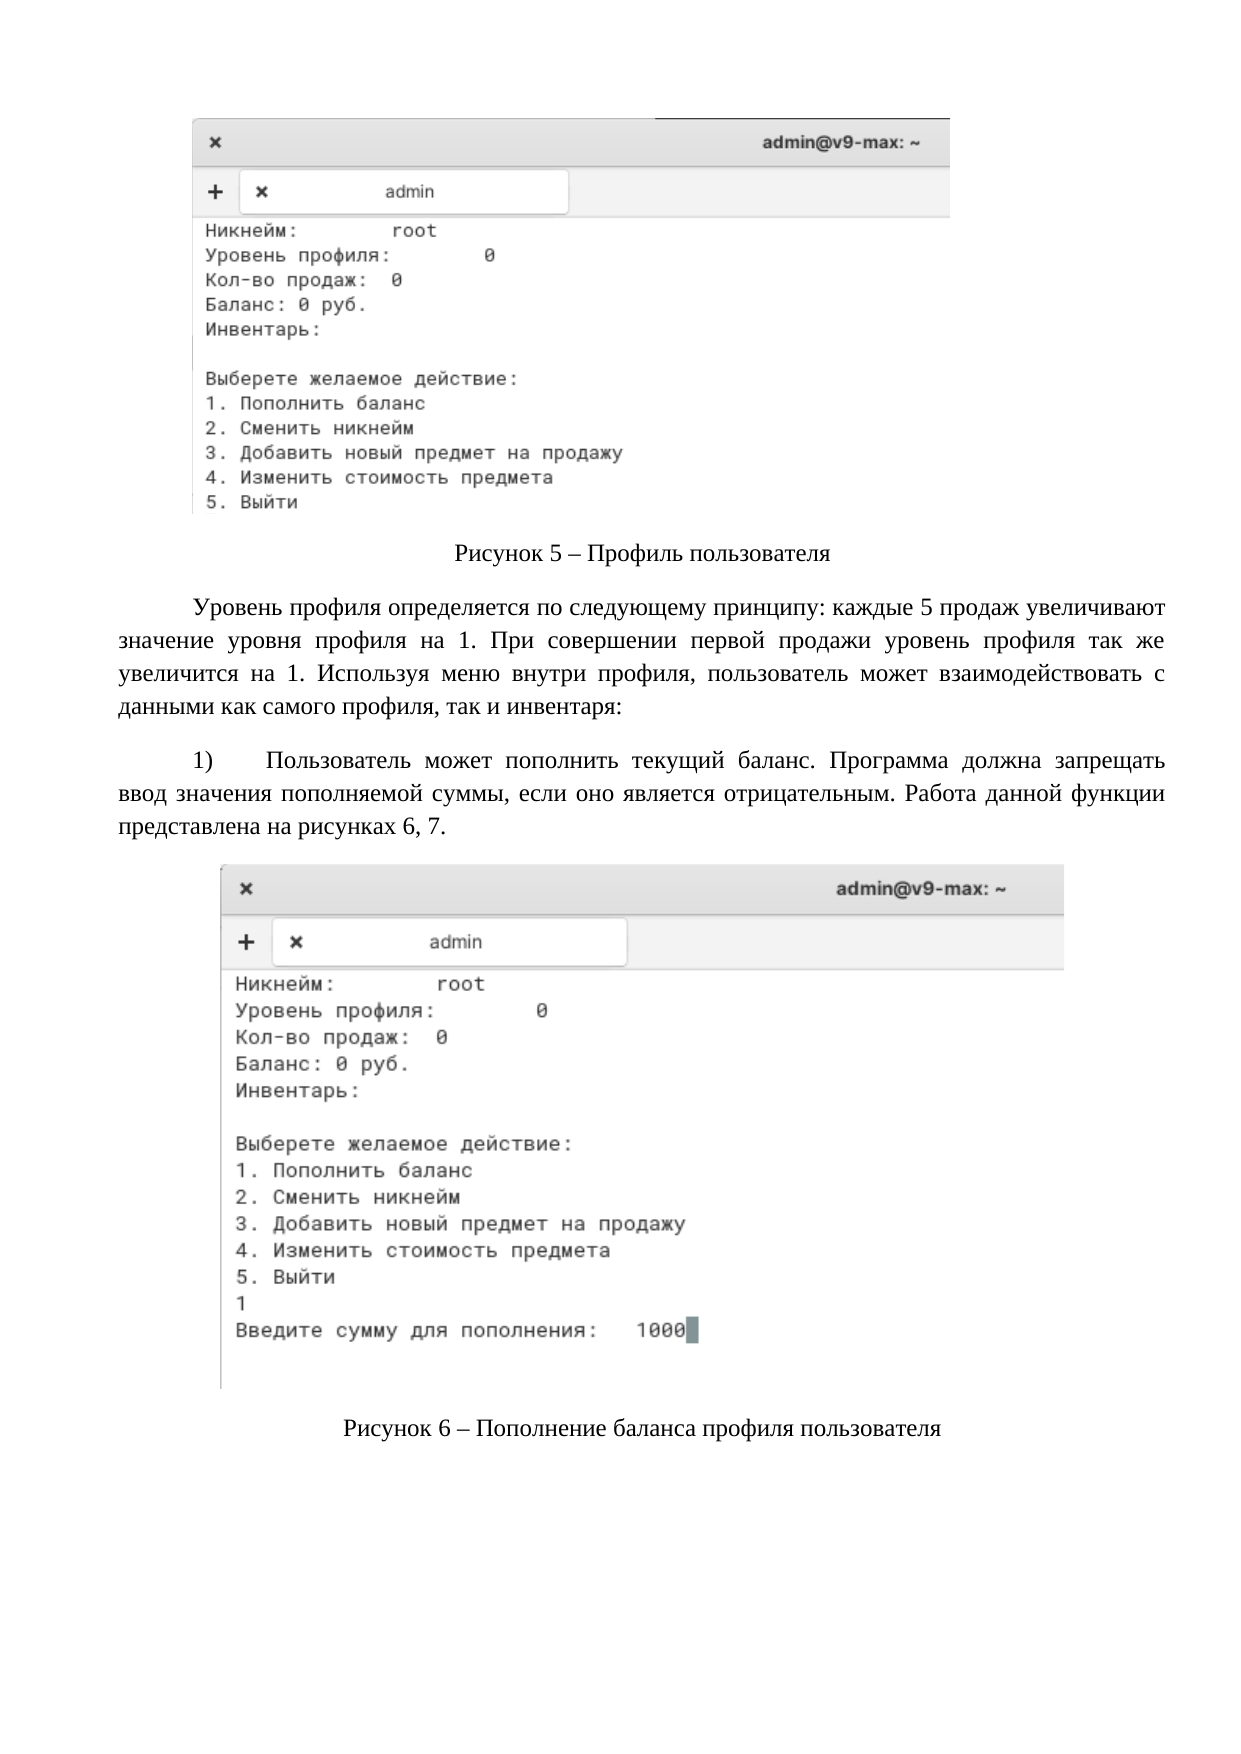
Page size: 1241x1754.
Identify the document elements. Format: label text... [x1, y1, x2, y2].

text Рисунок 6 – Пополнение баланса профиля пользователя [118, 1413, 1166, 1442]
text Уровень профиля определяется по следующему принципу: каждые 5 продаж увеличивают значение уровня профиля на 1. При совершении первой продажи уровень профиля так же увеличится на 1. Используя меню внутри профиля, пользователь может взаимодействовать с данными как самого профиля, так и инвентаря: [118, 592, 1166, 720]
picture [192, 118, 950, 514]
text Рисунок 5 – Профиль пользователя [118, 538, 1166, 567]
list Пользователь может пополнить текущий баланс. Программа должна запрещать ввод значения пополняемой суммы, если оно является отрицательным. Работа данной функции представлена на рисунках 6, 7. [118, 745, 1166, 839]
picture [220, 864, 1065, 1389]
